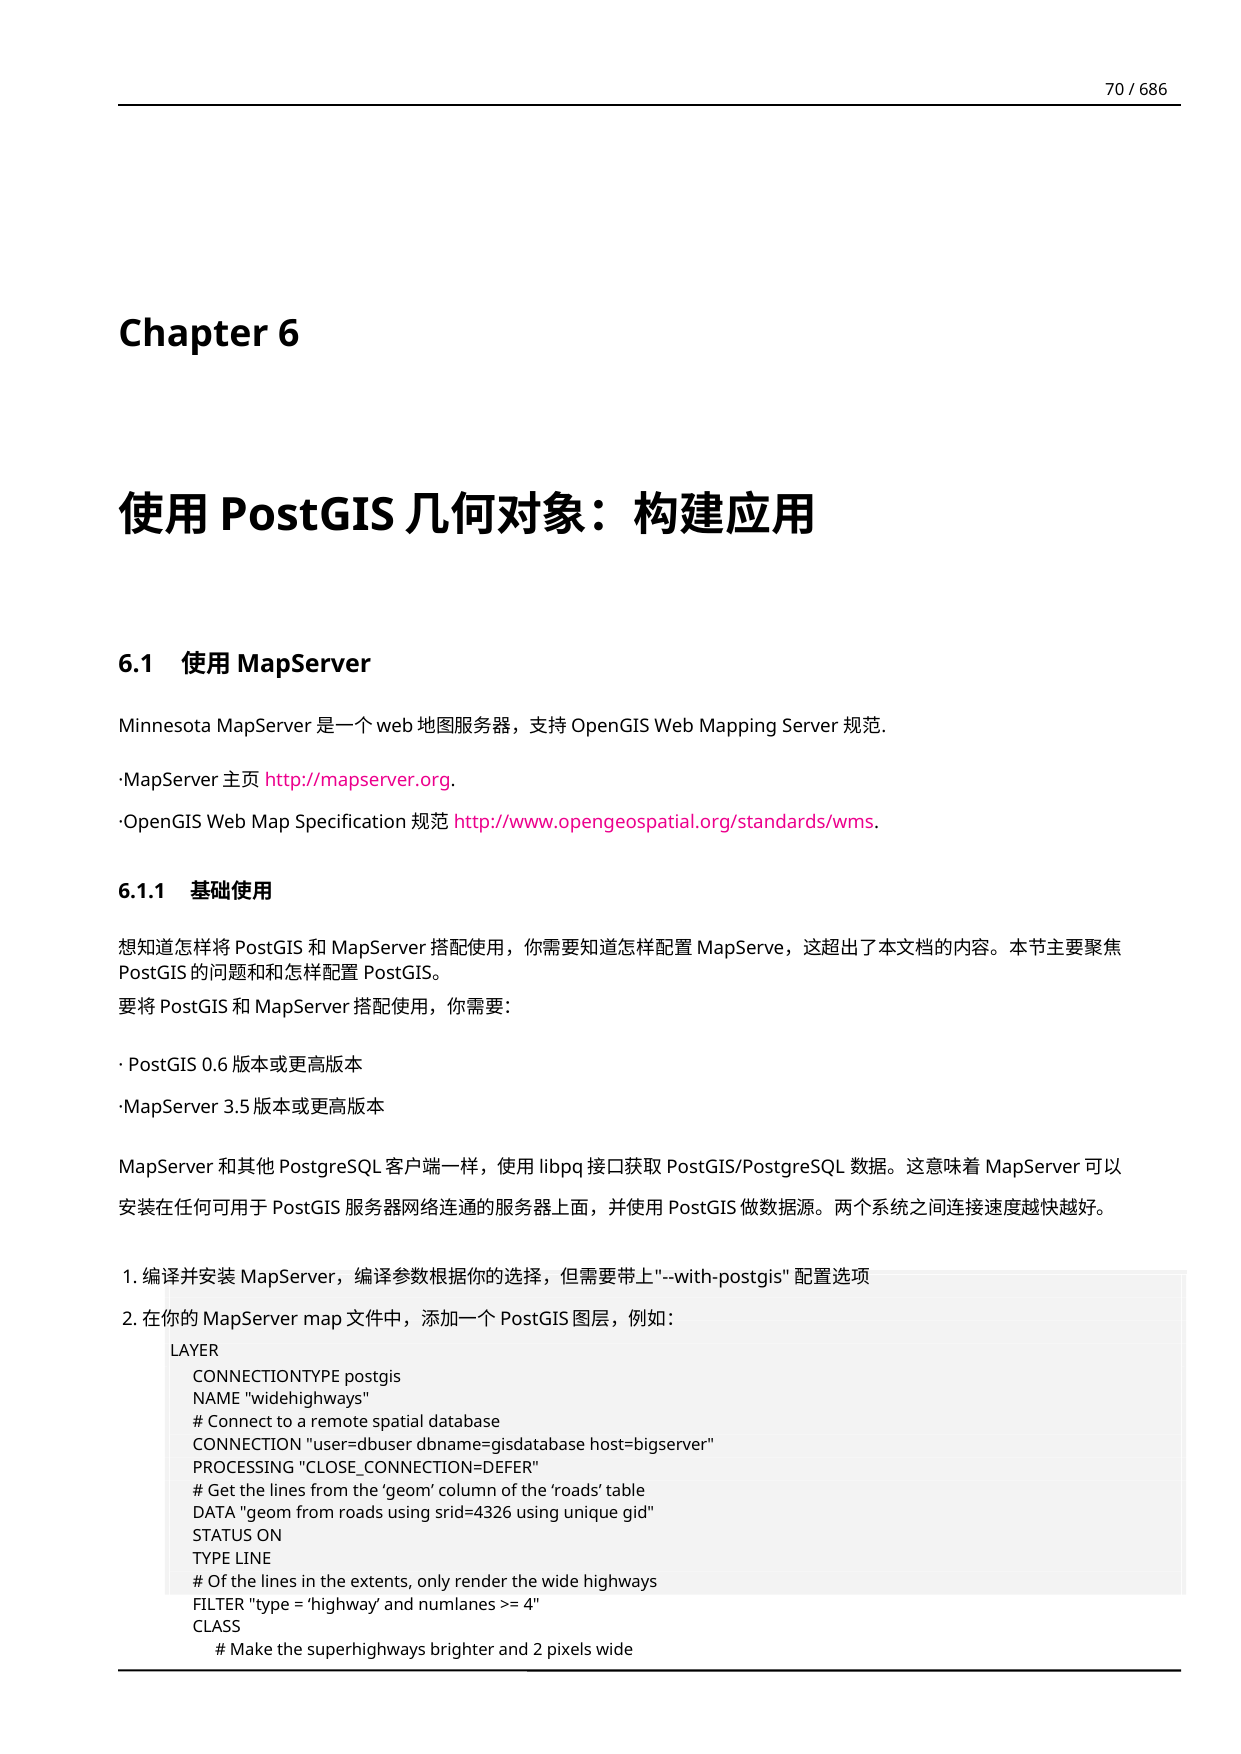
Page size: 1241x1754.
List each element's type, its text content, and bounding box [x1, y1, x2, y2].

text 1. 编译并安装MapServer，编译参数根据你的选择，但需要带上"--with-postgis" 配置选项 [0, 1269, 1240, 1287]
text 6.1.1 [118, 882, 189, 903]
text STATUS ON [192, 1523, 1240, 1546]
text 70 / 686 [1105, 76, 1240, 101]
text DATA "geom from roads using srid=4326 using unique gid" [192, 1501, 1240, 1523]
text 要将PostGIS和MapServer搭配使用，你需要： [118, 984, 1240, 1021]
subtitle Chapter 6 [43, 306, 1240, 357]
text 使用PostGIS几何对象：构建应用 [118, 496, 1240, 539]
text # Make the superhighways brighter and 2 pixels wide [215, 1637, 1240, 1660]
text FILTER "type = ‘highway’ and numlanes >= 4" [192, 1592, 1240, 1615]
text 2. 在你的MapServer map文件中，添加一个PostGIS图层，例如： [0, 1310, 1240, 1329]
text PROCESSING "CLOSE_CONNECTION=DEFER" [192, 1455, 1240, 1478]
text CONNECTION "user=dbuser dbname=gisdatabase host=bigserver" [192, 1432, 1240, 1455]
text TYPE LINE [192, 1546, 1240, 1569]
text # Connect to a remote spatial database [192, 1409, 1240, 1432]
text 使用MapServer [181, 652, 1240, 677]
text CONNECTIONTYPE postgis [192, 1364, 1240, 1387]
text MapServer 和其他PostgreSQL客户端一样，使用libpq接口获取 PostGIS/PostgreSQL 数据。这意味着MapServer可以安装在任何可用于PostGIS 服务器网络连通的服务器上面，并使用PostGIS做数据源。两个系统之间连接速度越快越好。 [118, 1152, 1131, 1220]
text # Of the lines in the extents, only render the wide highways [192, 1569, 1240, 1592]
text LAYER [170, 1329, 1240, 1364]
text Minnesota MapServer 是一个web地图服务器，支持OpenGIS Web Mapping Server 规范. [118, 718, 1240, 736]
text ·OpenGIS Web Map Speciﬁcation 规范 http://www.opengeospatial.org/standards/wms. [118, 813, 1240, 832]
text ·MapServer 3.5版本或更高版本 [118, 1098, 1240, 1117]
text ·MapServer主页 http://mapserver.org. [118, 772, 1240, 790]
text · PostGIS 0.6版本或更高版本 [118, 1057, 1240, 1075]
text # Get the lines from the ‘geom’ column of the ‘roads’ table [192, 1478, 1240, 1501]
text 基础使用 [190, 882, 1240, 903]
text CLASS [192, 1615, 1240, 1637]
text 想知道怎样将PostGIS 和 MapServer搭配使用，你需要知道怎样配置MapServe，这超出了本文档的内容。本节主要聚焦PostGIS的问题和和怎样配置PostGIS。 [118, 934, 1131, 984]
text NAME "widehighways" [192, 1387, 1240, 1409]
text 6.1 [118, 652, 180, 677]
